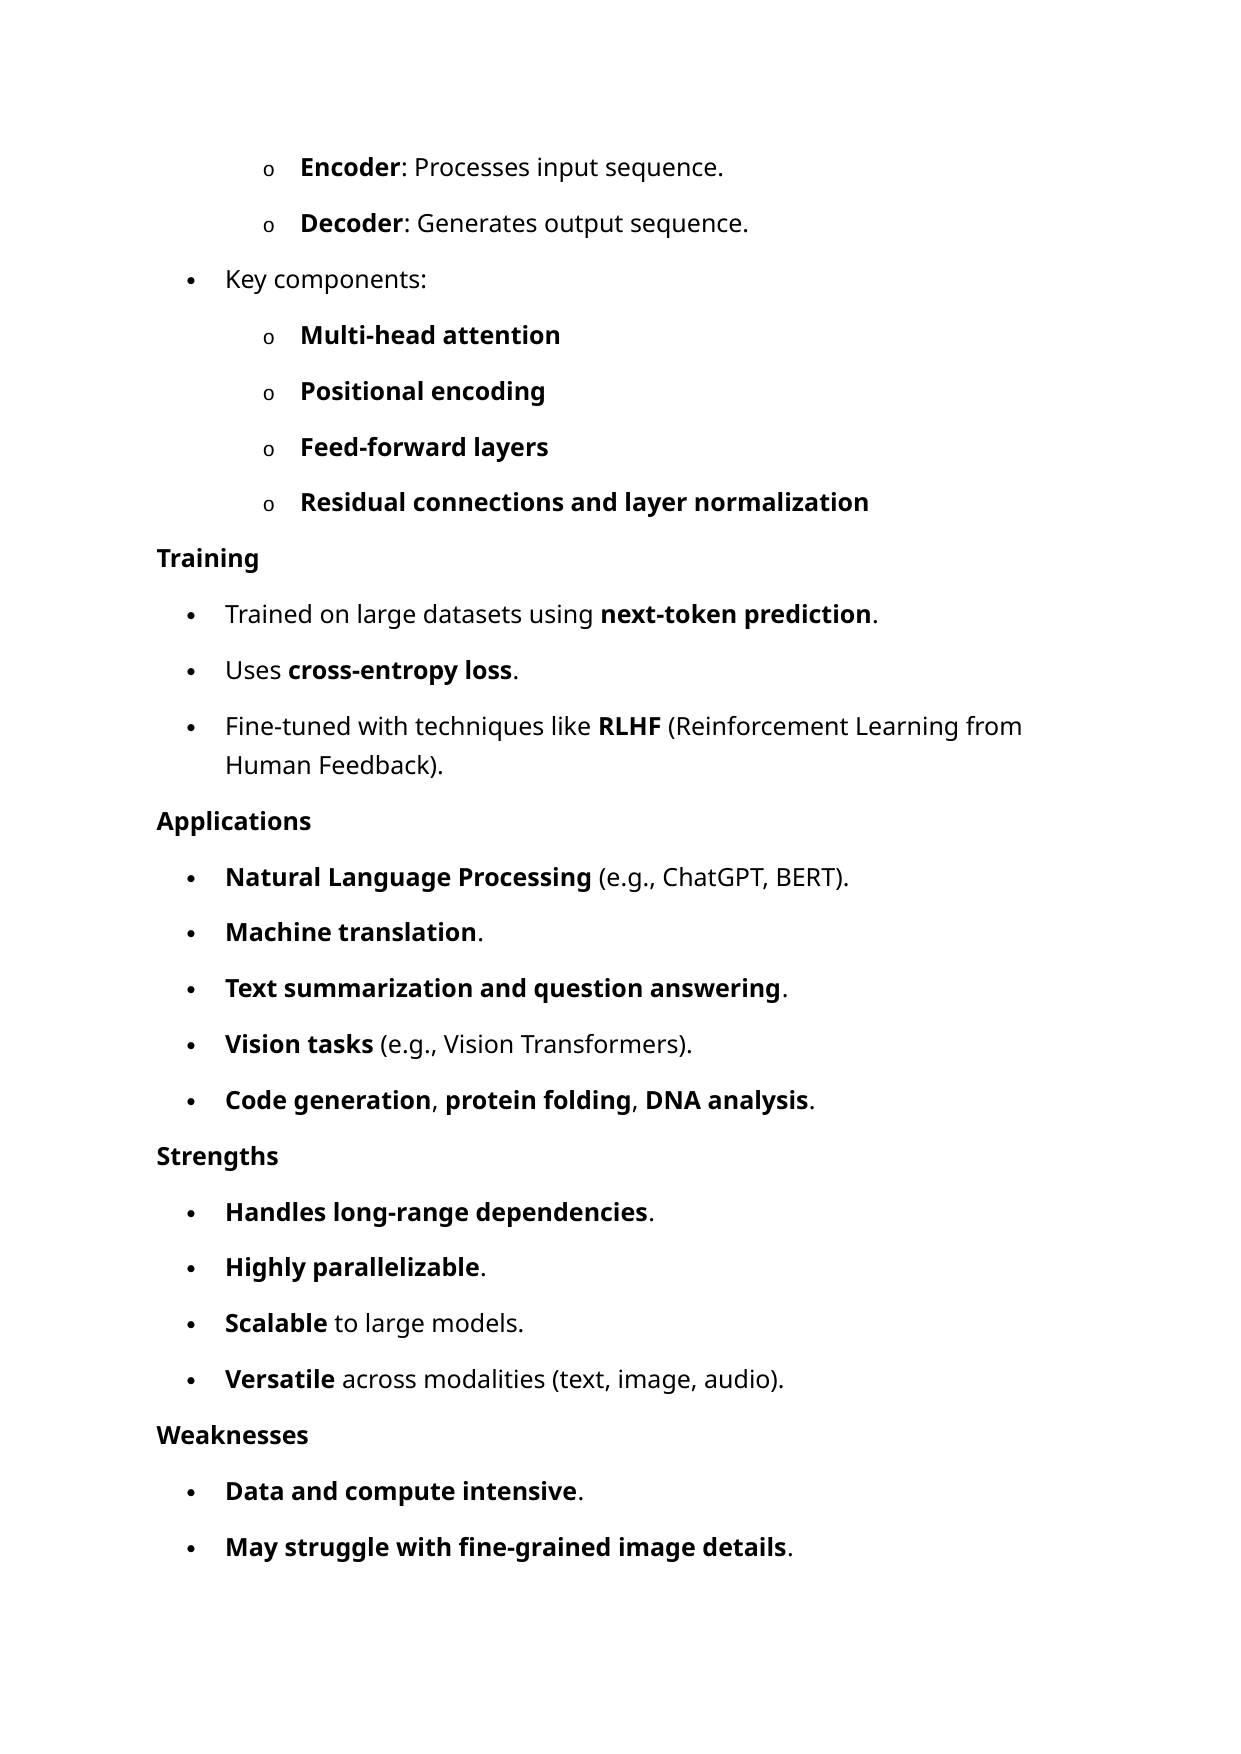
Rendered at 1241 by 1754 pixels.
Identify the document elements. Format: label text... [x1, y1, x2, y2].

list Text summarization and question answering. [187, 971, 1090, 1005]
list Key components: [187, 262, 1090, 296]
list Fine-tuned with techniques like RLHF (Reinforcement Learning from Human Feedback). [187, 708, 1090, 782]
list Multi-head attention [262, 317, 1090, 352]
list Versatile across modalities (text, image, audio). [187, 1362, 1090, 1396]
list Residual connections and layer normalization [262, 485, 1090, 519]
list Encoder: Processes input sequence. [262, 150, 1090, 184]
text Applications [150, 803, 1090, 837]
list Code generation, protein folding, DNA analysis. [187, 1082, 1090, 1117]
list Highly parallelizable. [187, 1250, 1090, 1284]
text Weaknesses [150, 1417, 1090, 1452]
list Machine translation. [187, 915, 1090, 949]
text Strengths [150, 1138, 1090, 1172]
list Handles long-range dependencies. [187, 1194, 1090, 1228]
list May struggle with fine-grained image details. [187, 1529, 1090, 1563]
list Natural Language Processing (e.g., ChatGPT, BERT). [187, 859, 1090, 893]
text Training [150, 541, 1090, 575]
list Positional encoding [262, 373, 1090, 407]
list Trained on large datasets using next-token prediction. [187, 597, 1090, 631]
list Uses cross-entropy loss. [187, 652, 1090, 687]
list Decoder: Generates output sequence. [262, 206, 1090, 240]
list Feed-forward layers [262, 429, 1090, 463]
list Scalable to large models. [187, 1306, 1090, 1340]
list Data and compute intensive. [187, 1473, 1090, 1507]
list Vision tasks (e.g., Vision Transformers). [187, 1027, 1090, 1061]
